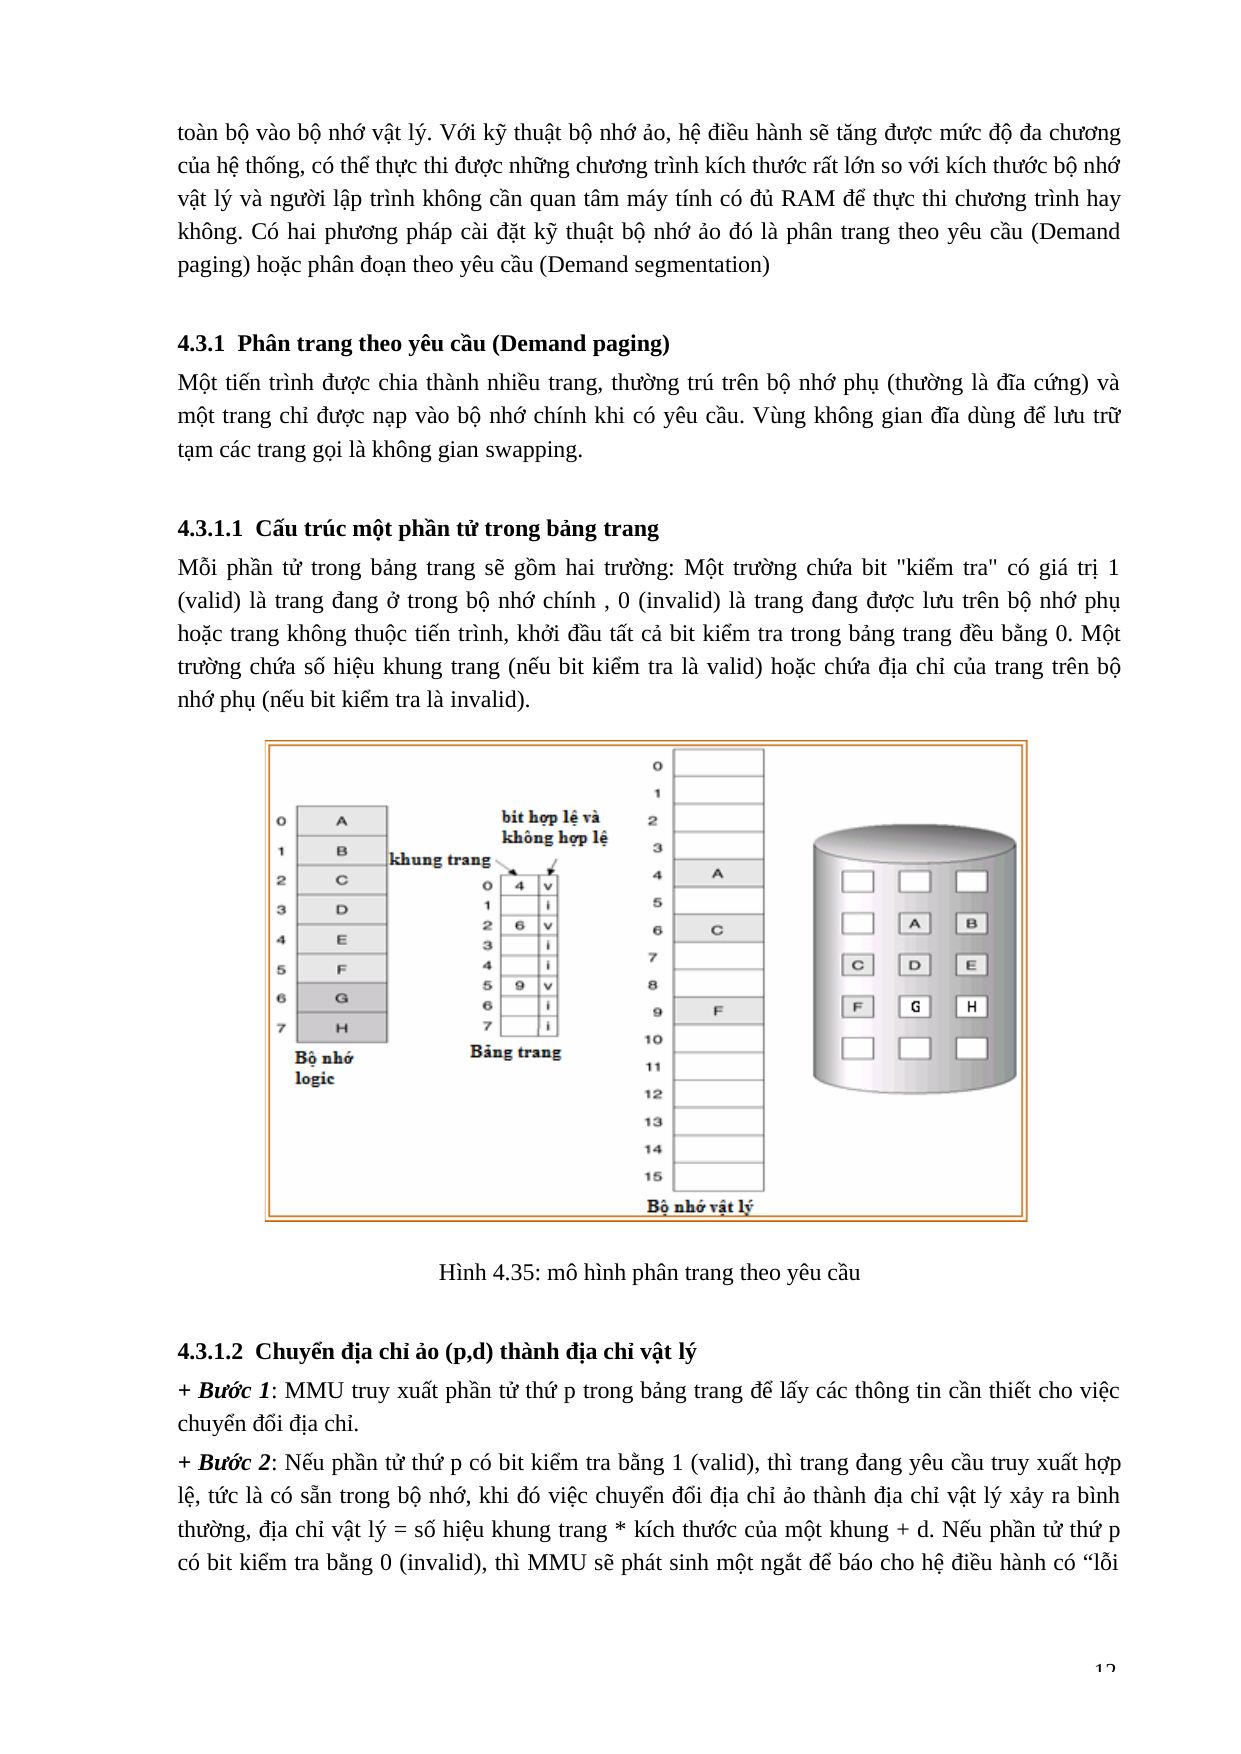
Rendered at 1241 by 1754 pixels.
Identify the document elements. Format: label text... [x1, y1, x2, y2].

text + Bước 2: Nếu phần tử thứ p có bit kiểm tra bằng 1 (valid), thì trang đang yêu cầu truy xuất hợp lệ, tức là có sẵn trong bộ nhớ, khi đó việc chuyển đổi địa chỉ ảo thành địa chỉ vật lý xảy ra bình thường, địa chỉ vật lý = số hiệu khung trang * kích thước của một khung + d. Nếu phần tử thứ p có bit kiểm tra bằng 0 (invalid), thì MMU sẽ phát sinh một ngắt để báo cho hệ điều hành có “lỗi [177, 1448, 1123, 1575]
text Mỗi phần tử trong bảng trang sẽ gồm hai trường: Một trường chứa bit "kiểm tra" có giá trị 1 (valid) là trang đang ở trong bộ nhớ chính , 0 (invalid) là trang đang được lưu trên bộ nhớ phụ hoặc trang không thuộc tiến trình, khởi đầu tất cả bit kiểm tra trong bảng trang đều bằng 0. Một trường chứa số hiệu khung trang (nếu bit kiểm tra là valid) hoặc chứa địa chỉ của trang trên bộ nhớ phụ (nếu bit kiểm tra là invalid). [177, 553, 1123, 713]
subtitle Cấu trúc một phần tử trong bảng trang [177, 513, 1146, 541]
text Một tiến trình được chia thành nhiều trang, thường trú trên bộ nhớ phụ (thường là đĩa cứng) và một trang chỉ được nạp vào bộ nhớ chính khi có yêu cầu. Vùng không gian đĩa dùng để lưu trữ tạm các trang gọi là không gian swapping. [177, 368, 1123, 462]
subtitle Chuyển địa chỉ ảo (p,d) thành địa chỉ vật lý [177, 1337, 1146, 1364]
text toàn bộ vào bộ nhớ vật lý. Với kỹ thuật bộ nhớ ảo, hệ điều hành sẽ tăng được mức độ đa chương của hệ thống, có thể thực thi được những chương trình kích thước rất lớn so với kích thước bộ nhớ vật lý và người lập trình không cần quan tâm máy tính có đủ RAM để thực thi chương trình hay không. Có hai phương pháp cài đặt kỹ thuật bộ nhớ ảo đó là phân trang theo yêu cầu (Demand paging) hoặc phân đoạn theo yêu cầu (Demand segmentation) [177, 118, 1123, 278]
picture [264, 740, 1031, 1222]
text Hình 4.35: mô hình phân trang theo yêu cầu [253, 1258, 1047, 1285]
subtitle Phân trang theo yêu cầu (Demand paging) [177, 329, 1146, 357]
text + Bước 1: MMU truy xuất phần tử thứ p trong bảng trang để lấy các thông tin cần thiết cho việc chuyển đổi địa chỉ. [177, 1376, 1123, 1437]
